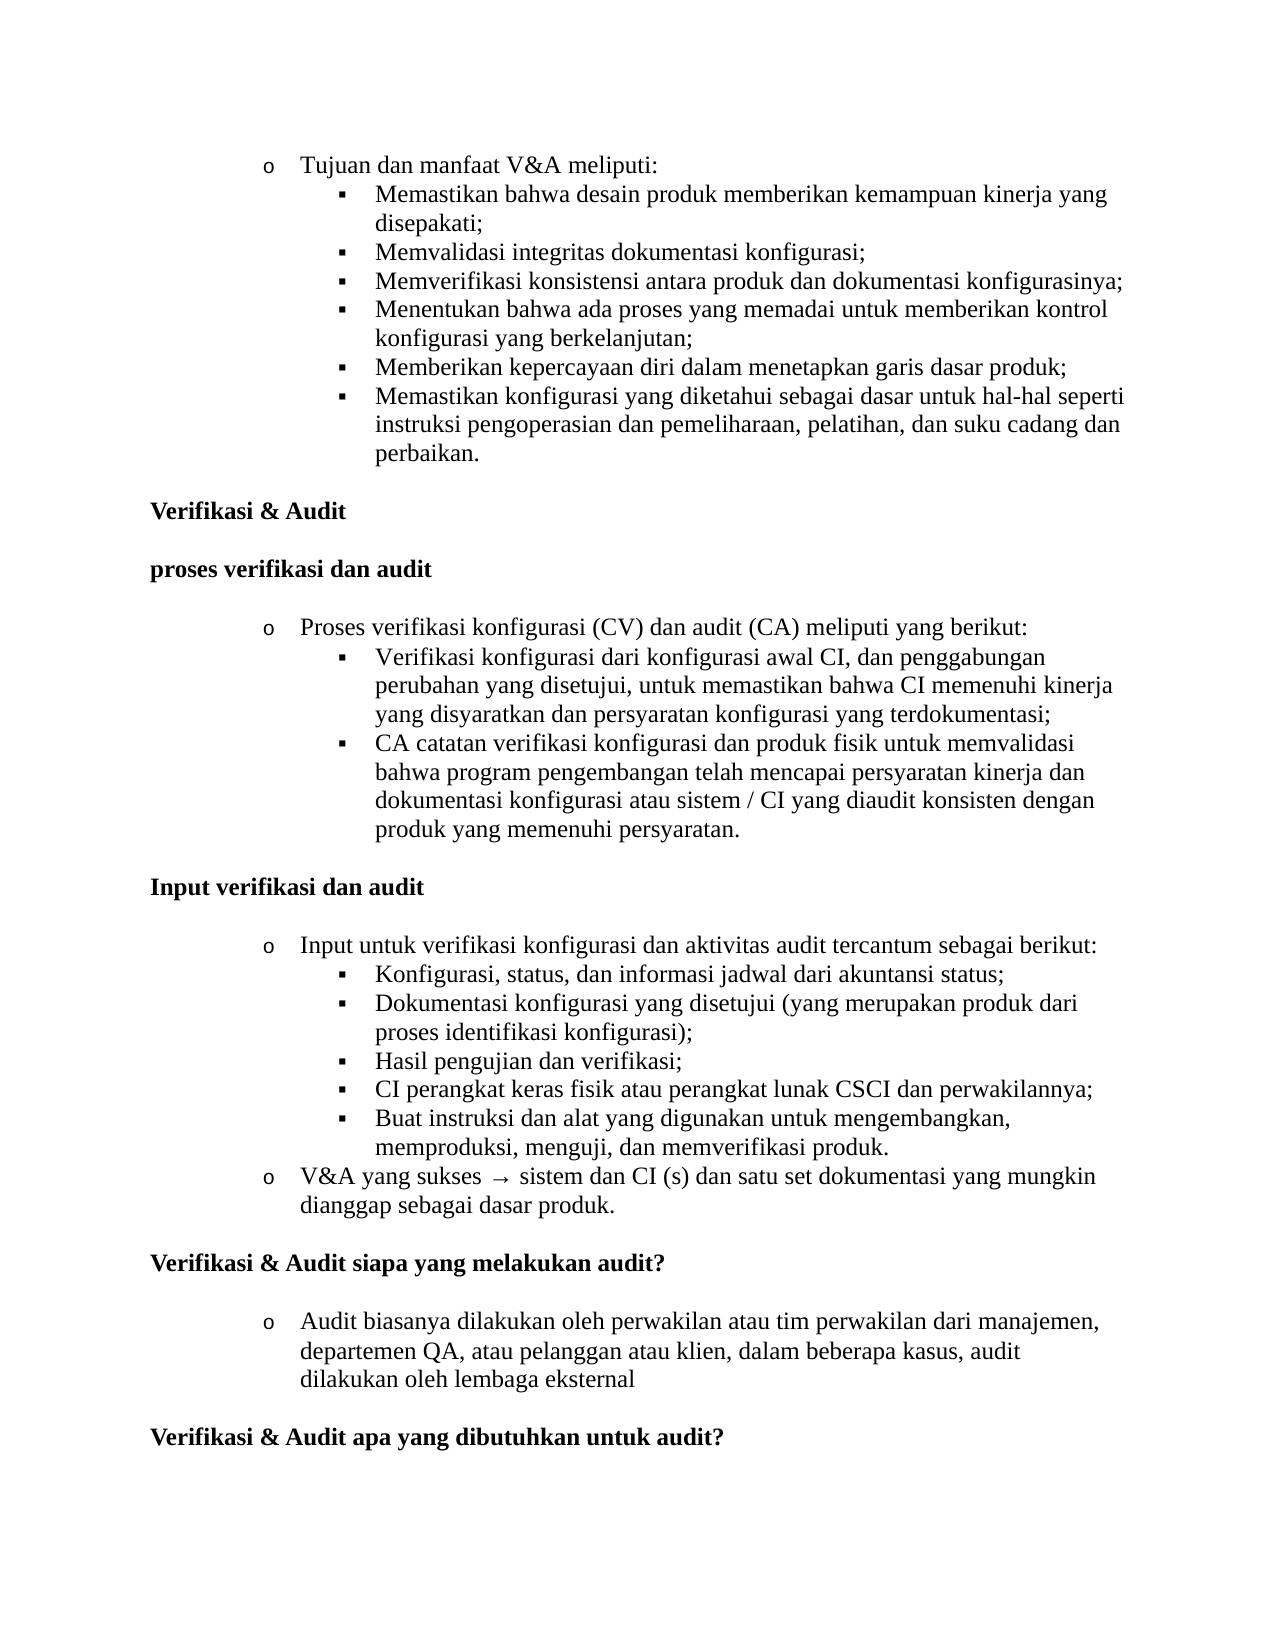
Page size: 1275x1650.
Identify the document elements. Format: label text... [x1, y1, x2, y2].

list Memverifikasi konsistensi antara produk dan dokumentasi konfigurasinya; [337, 266, 1125, 294]
text Input verifikasi dan audit [150, 872, 1125, 901]
list Dokumentasi konfigurasi yang disetujui (yang merupakan produk dari proses identifikasi konfigurasi); [337, 988, 1125, 1046]
list Verifikasi konfigurasi dari konfigurasi awal CI, dan penggabungan perubahan yang disetujui, untuk memastikan bahwa CI memenuhi kinerja yang disyaratkan dan persyaratan konfigurasi yang terdokumentasi; [337, 642, 1125, 728]
list Memvalidasi integritas dokumentasi konfigurasi; [337, 237, 1125, 266]
list V&A yang sukses → sistem dan CI (s) dan satu set dokumentasi yang mungkin dianggap sebagai dasar produk. [262, 1161, 1125, 1219]
text Verifikasi & Audit apa yang dibutuhkan untuk audit? [150, 1422, 1125, 1451]
text Verifikasi & Audit siapa yang melakukan audit? [150, 1248, 1125, 1277]
text Verifikasi & Audit [150, 496, 1125, 525]
list Buat instruksi dan alat yang digunakan untuk mengembangkan, memproduksi, menguji, dan memverifikasi produk. [337, 1103, 1125, 1161]
list Tujuan dan manfaat V&A meliputi: [262, 150, 1125, 179]
list Konfigurasi, status, dan informasi jadwal dari akuntansi status; [337, 959, 1125, 988]
list Audit biasanya dilakukan oleh perwakilan atau tim perwakilan dari manajemen, departemen QA, atau pelanggan atau klien, dalam beberapa kasus, audit dilakukan oleh lembaga eksternal [262, 1306, 1125, 1393]
list Hasil pengujian dan verifikasi; [337, 1046, 1125, 1074]
list Input untuk verifikasi konfigurasi dan aktivitas audit tercantum sebagai berikut: [262, 930, 1125, 959]
list Memastikan konfigurasi yang diketahui sebagai dasar untuk hal-hal seperti instruksi pengoperasian dan pemeliharaan, pelatihan, dan suku cadang dan perbaikan. [337, 381, 1125, 467]
text proses verifikasi dan audit [150, 554, 1125, 583]
list CI perangkat keras fisik atau perangkat lunak CSCI dan perwakilannya; [337, 1074, 1125, 1103]
list Proses verifikasi konfigurasi (CV) dan audit (CA) meliputi yang berikut: [262, 612, 1125, 642]
list CA catatan verifikasi konfigurasi dan produk fisik untuk memvalidasi bahwa program pengembangan telah mencapai persyaratan kinerja dan dokumentasi konfigurasi atau sistem / CI yang diaudit konsisten dengan produk yang memenuhi persyaratan. [337, 728, 1125, 843]
list Memberikan kepercayaan diri dalam menetapkan garis dasar produk; [337, 352, 1125, 381]
list Memastikan bahwa desain produk memberikan kemampuan kinerja yang disepakati; [337, 179, 1125, 237]
list Menentukan bahwa ada proses yang memadai untuk memberikan kontrol konfigurasi yang berkelanjutan; [337, 294, 1125, 352]
